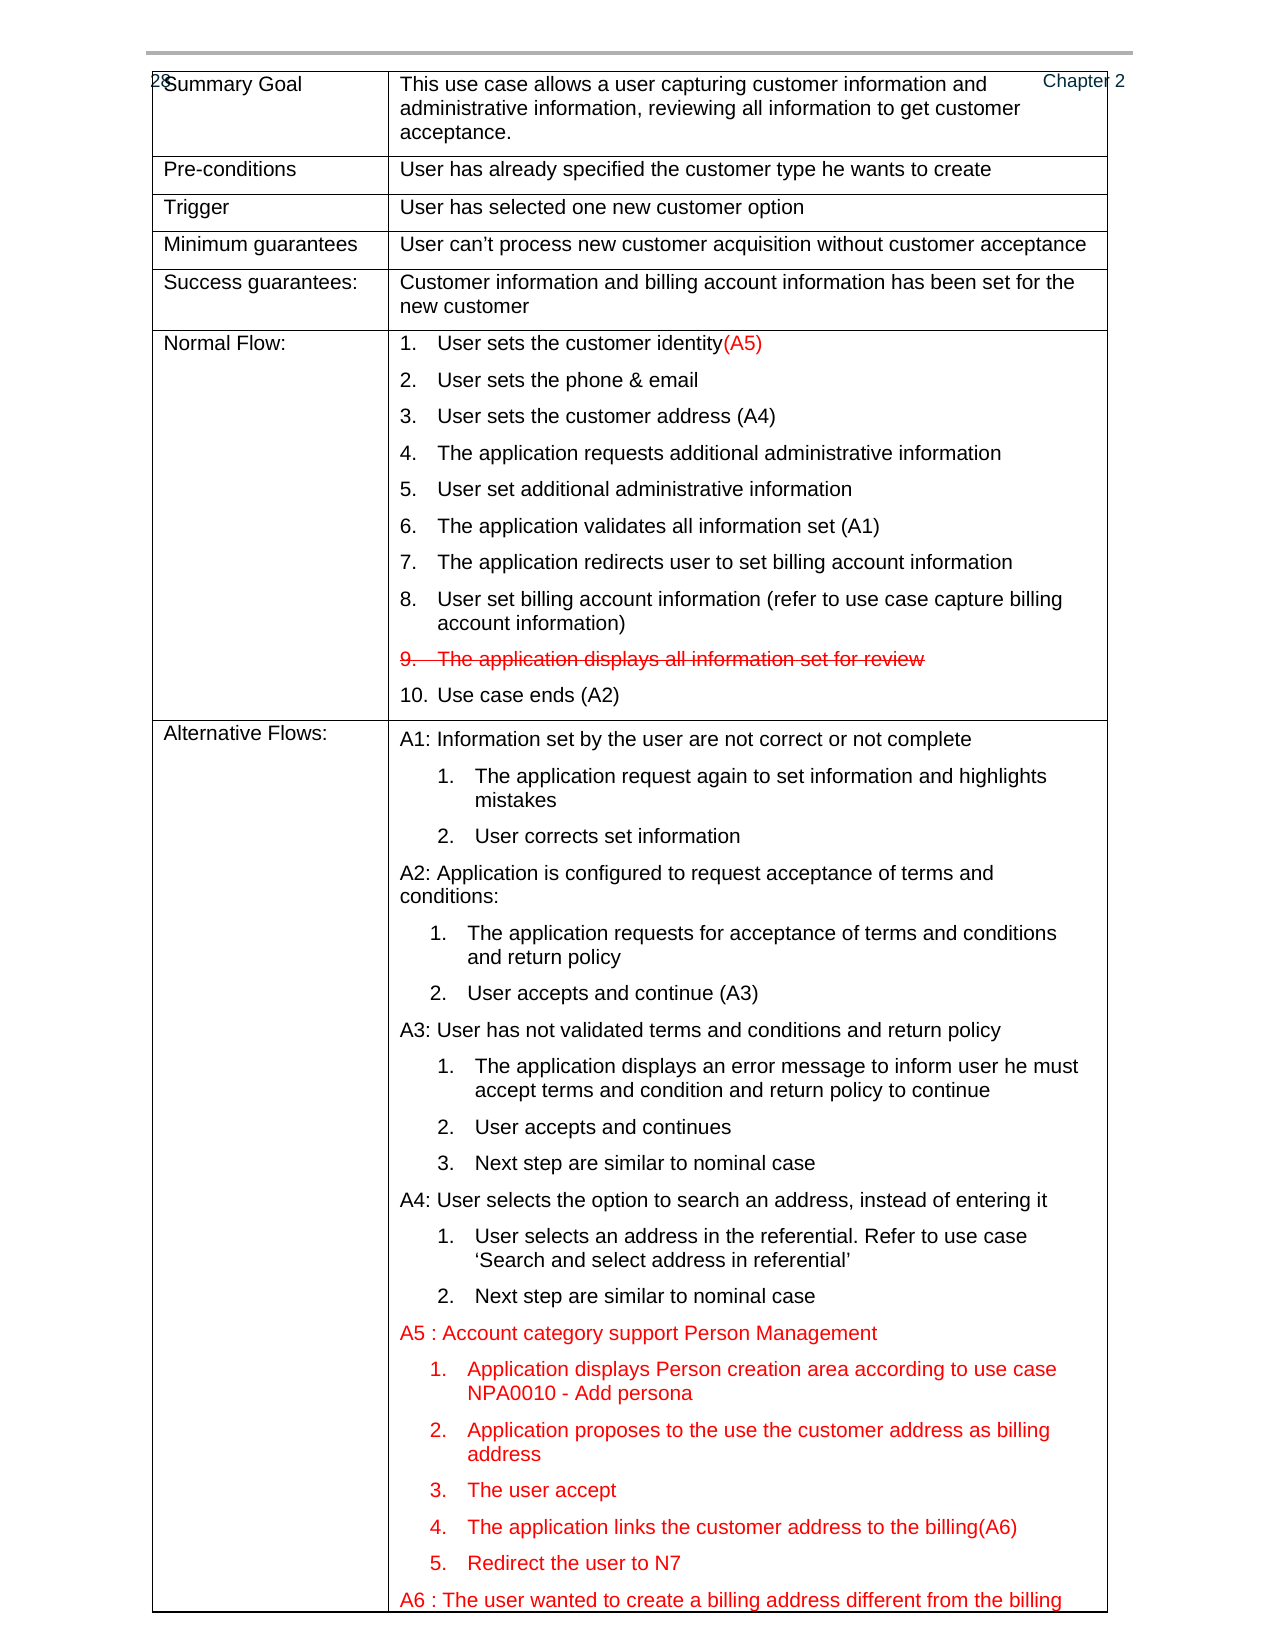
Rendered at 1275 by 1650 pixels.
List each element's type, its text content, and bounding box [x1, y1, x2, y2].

table_cell Trigger [153, 195, 388, 231]
table_cell User can’t process new customer acquisition without customer acceptance [389, 232, 1107, 269]
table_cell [389, 721, 1107, 1611]
table_cell User sets the customer identity(A5) User sets the phone & email User sets the customer address (A4) The application requests additional administrative information User set additional administrative information The application validates all information set (A1) The application redirects user to set billing account information User set billing account information (refer to use case capture billing account information) The application displays all information set for review Use case ends (A2) [389, 331, 1107, 720]
table_cell Normal Flow: [153, 331, 388, 720]
table_cell This use case allows a user capturing customer information and administrative information, reviewing all information to get customer acceptance. [389, 72, 1107, 156]
table_cell User has already specified the customer type he wants to create [389, 157, 1107, 194]
table_cell User has selected one new customer option [389, 195, 1107, 231]
table_cell Customer information and billing account information has been set for the new customer [389, 270, 1107, 330]
table_cell Summary Goal [153, 72, 388, 156]
table_cell Minimum guarantees [153, 232, 388, 269]
table_cell Alternative Flows: [153, 721, 388, 1611]
table_cell Pre-conditions [153, 157, 388, 194]
table_cell Success guarantees: [153, 270, 388, 330]
